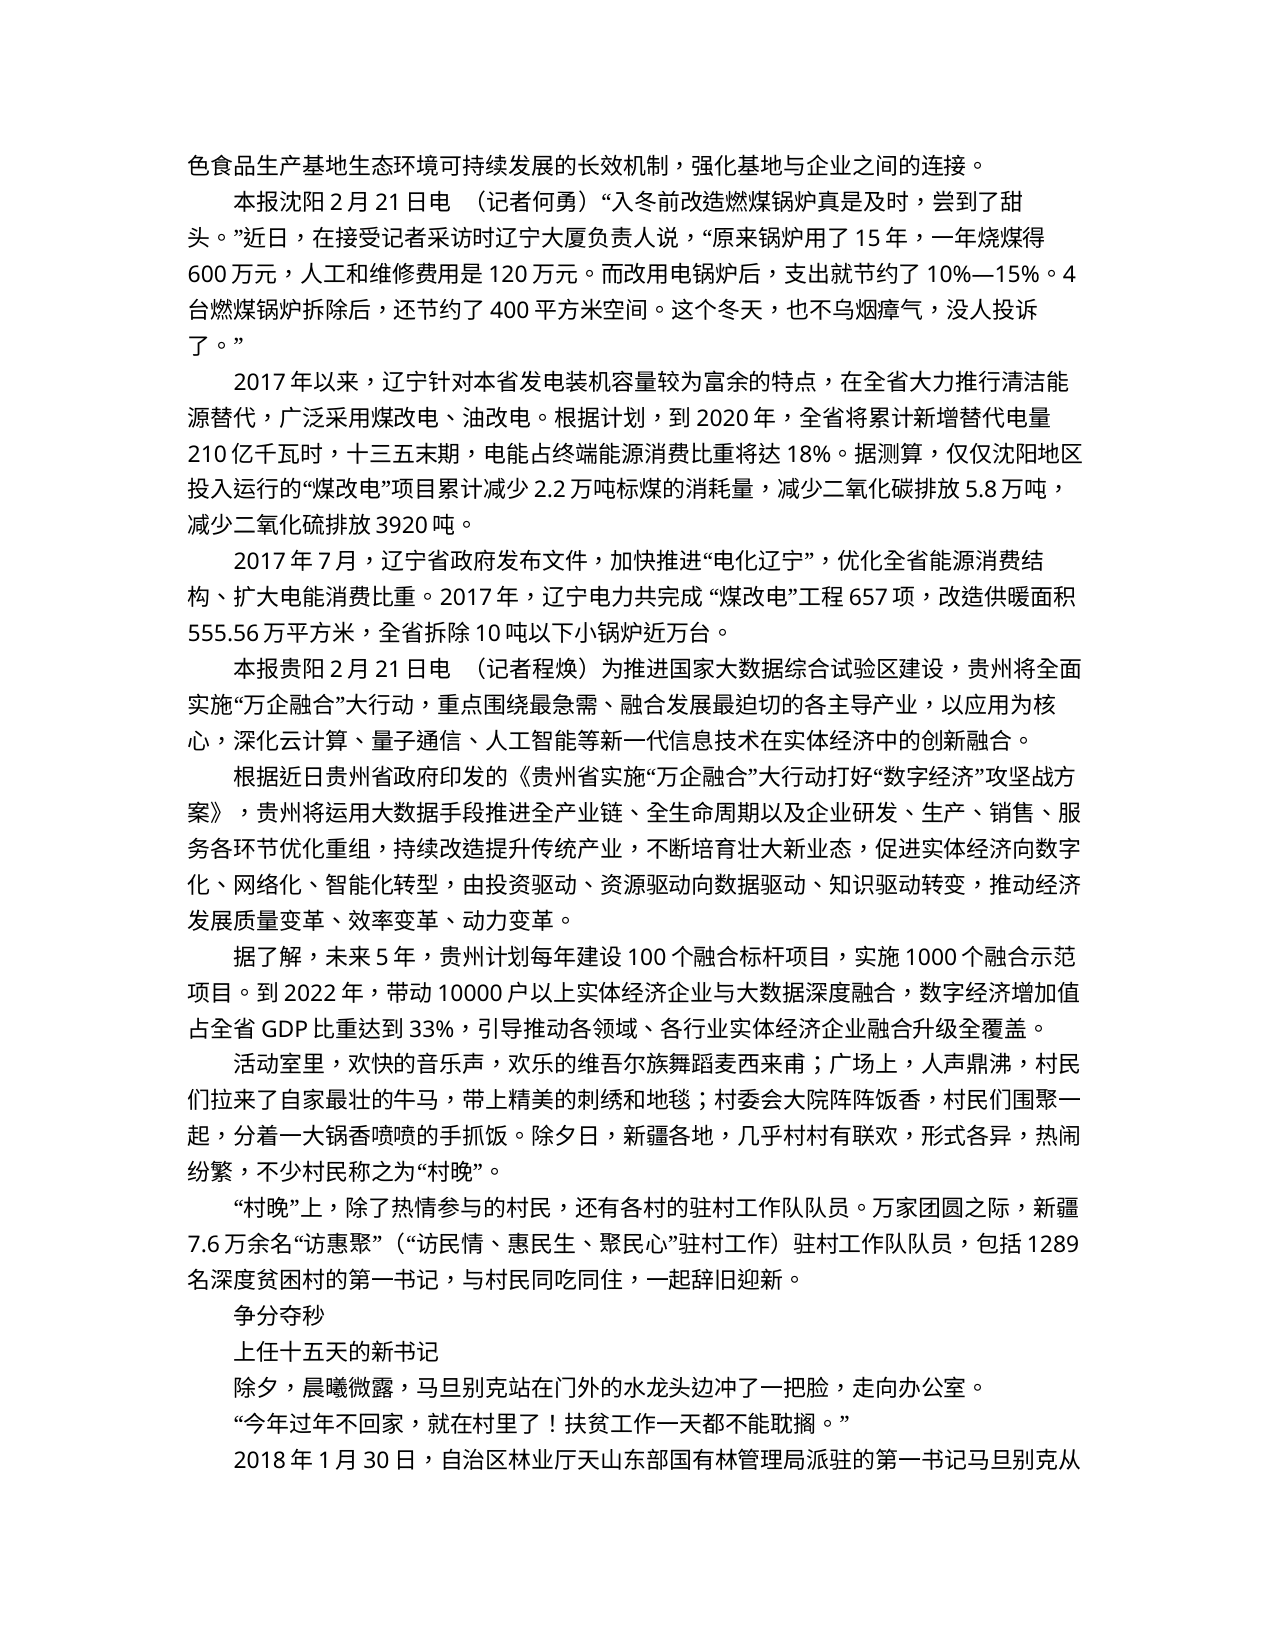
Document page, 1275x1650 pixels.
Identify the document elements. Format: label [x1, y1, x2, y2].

text [187, 150, 1087, 1475]
